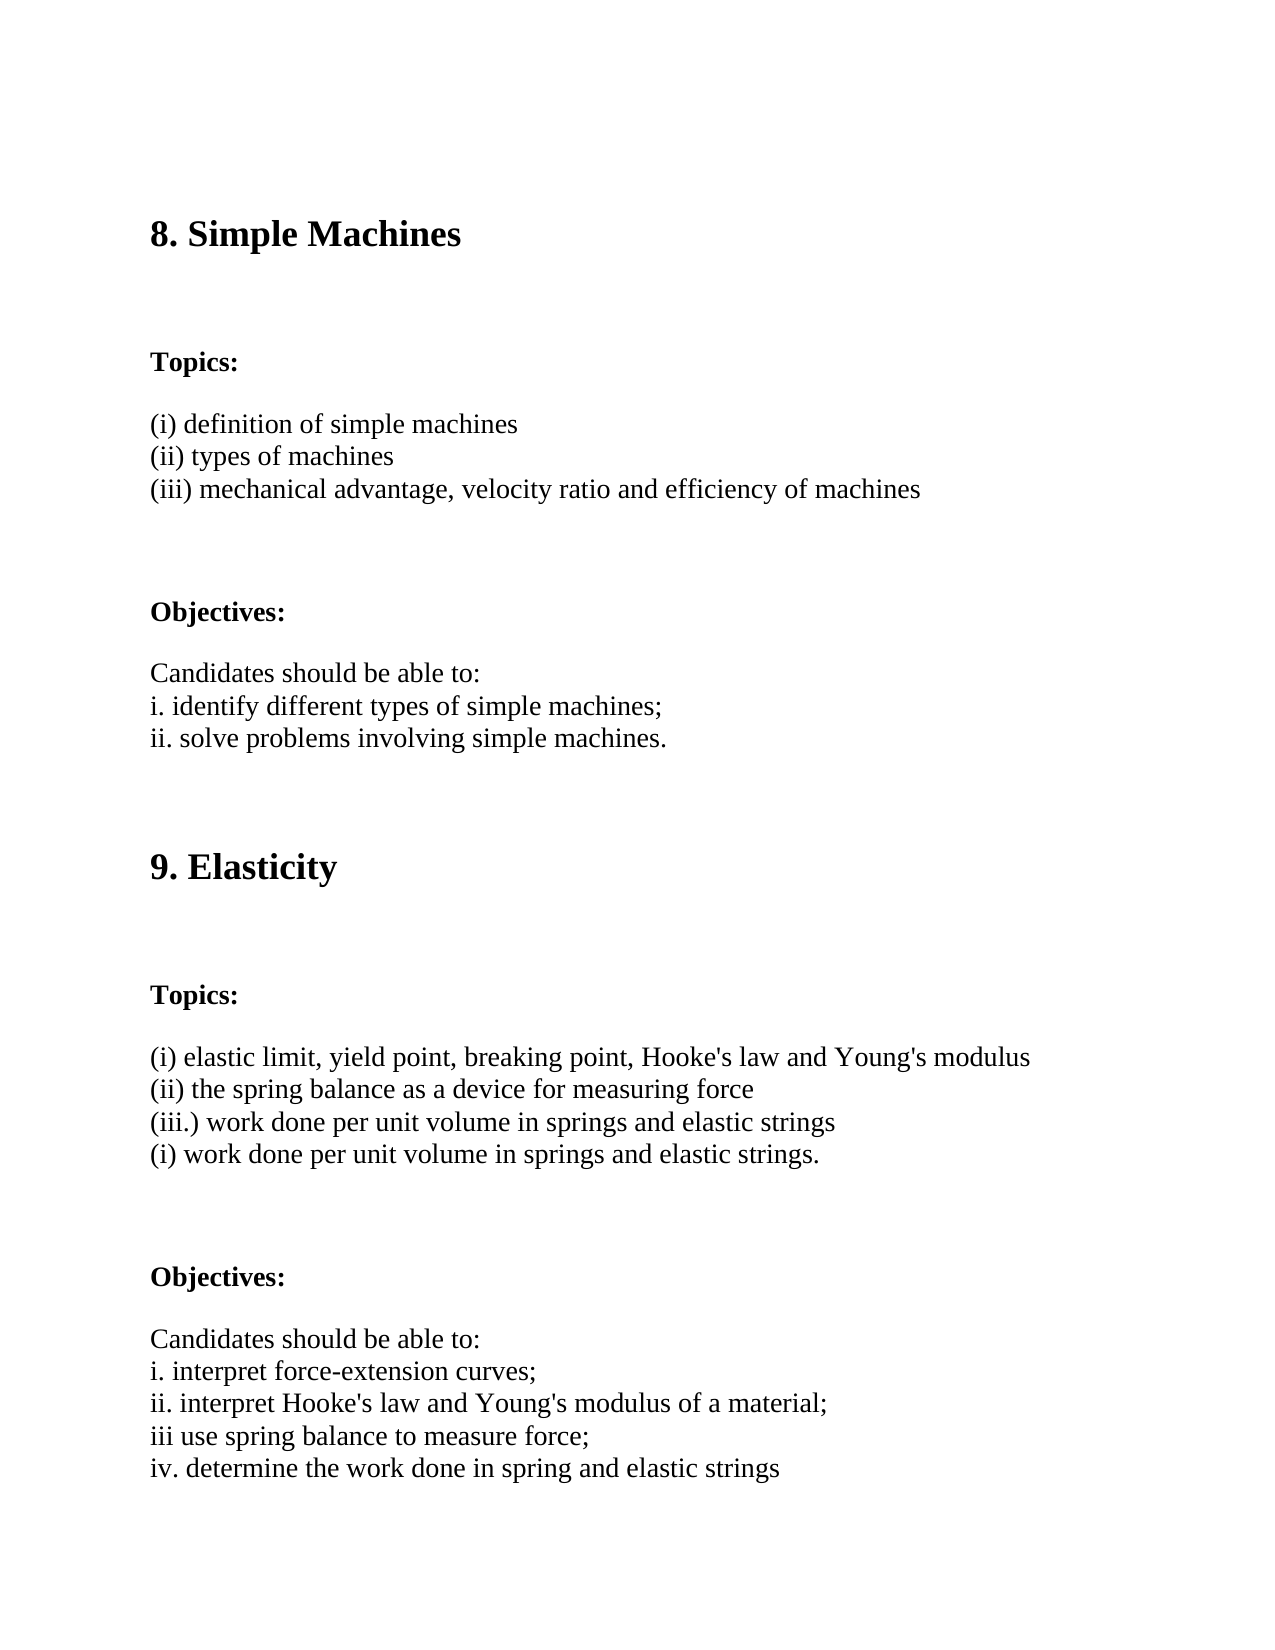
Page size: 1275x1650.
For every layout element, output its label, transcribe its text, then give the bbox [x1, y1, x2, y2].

text 8. Simple Machines [150, 212, 1125, 255]
text (i) definition of simple machines (ii) types of machines (iii) mechanical advantage, velocity ratio and efficiency of machines [150, 407, 1125, 504]
text Objectives: [150, 1260, 1125, 1292]
text Candidates should be able to: i. identify different types of simple machines; ii. solve problems involving simple machines. [150, 656, 1125, 754]
text Topics: [150, 978, 1125, 1011]
text (i) elastic limit, yield point, breaking point, Hooke's law and Young's modulus (ii) the spring balance as a device for measuring force (iii.) work done per unit volume in springs and elastic strings (i) work done per unit volume in springs and elastic strings. [150, 1040, 1125, 1169]
text Objectives: [150, 595, 1125, 627]
text 9. Elasticity [150, 844, 1125, 887]
text Candidates should be able to: i. interpret force-extension curves; ii. interpret Hooke's law and Young's modulus of a material; iii use spring balance to measure force; iv. determine the work done in spring and elastic strings [150, 1322, 1125, 1484]
text Topics: [150, 345, 1125, 378]
